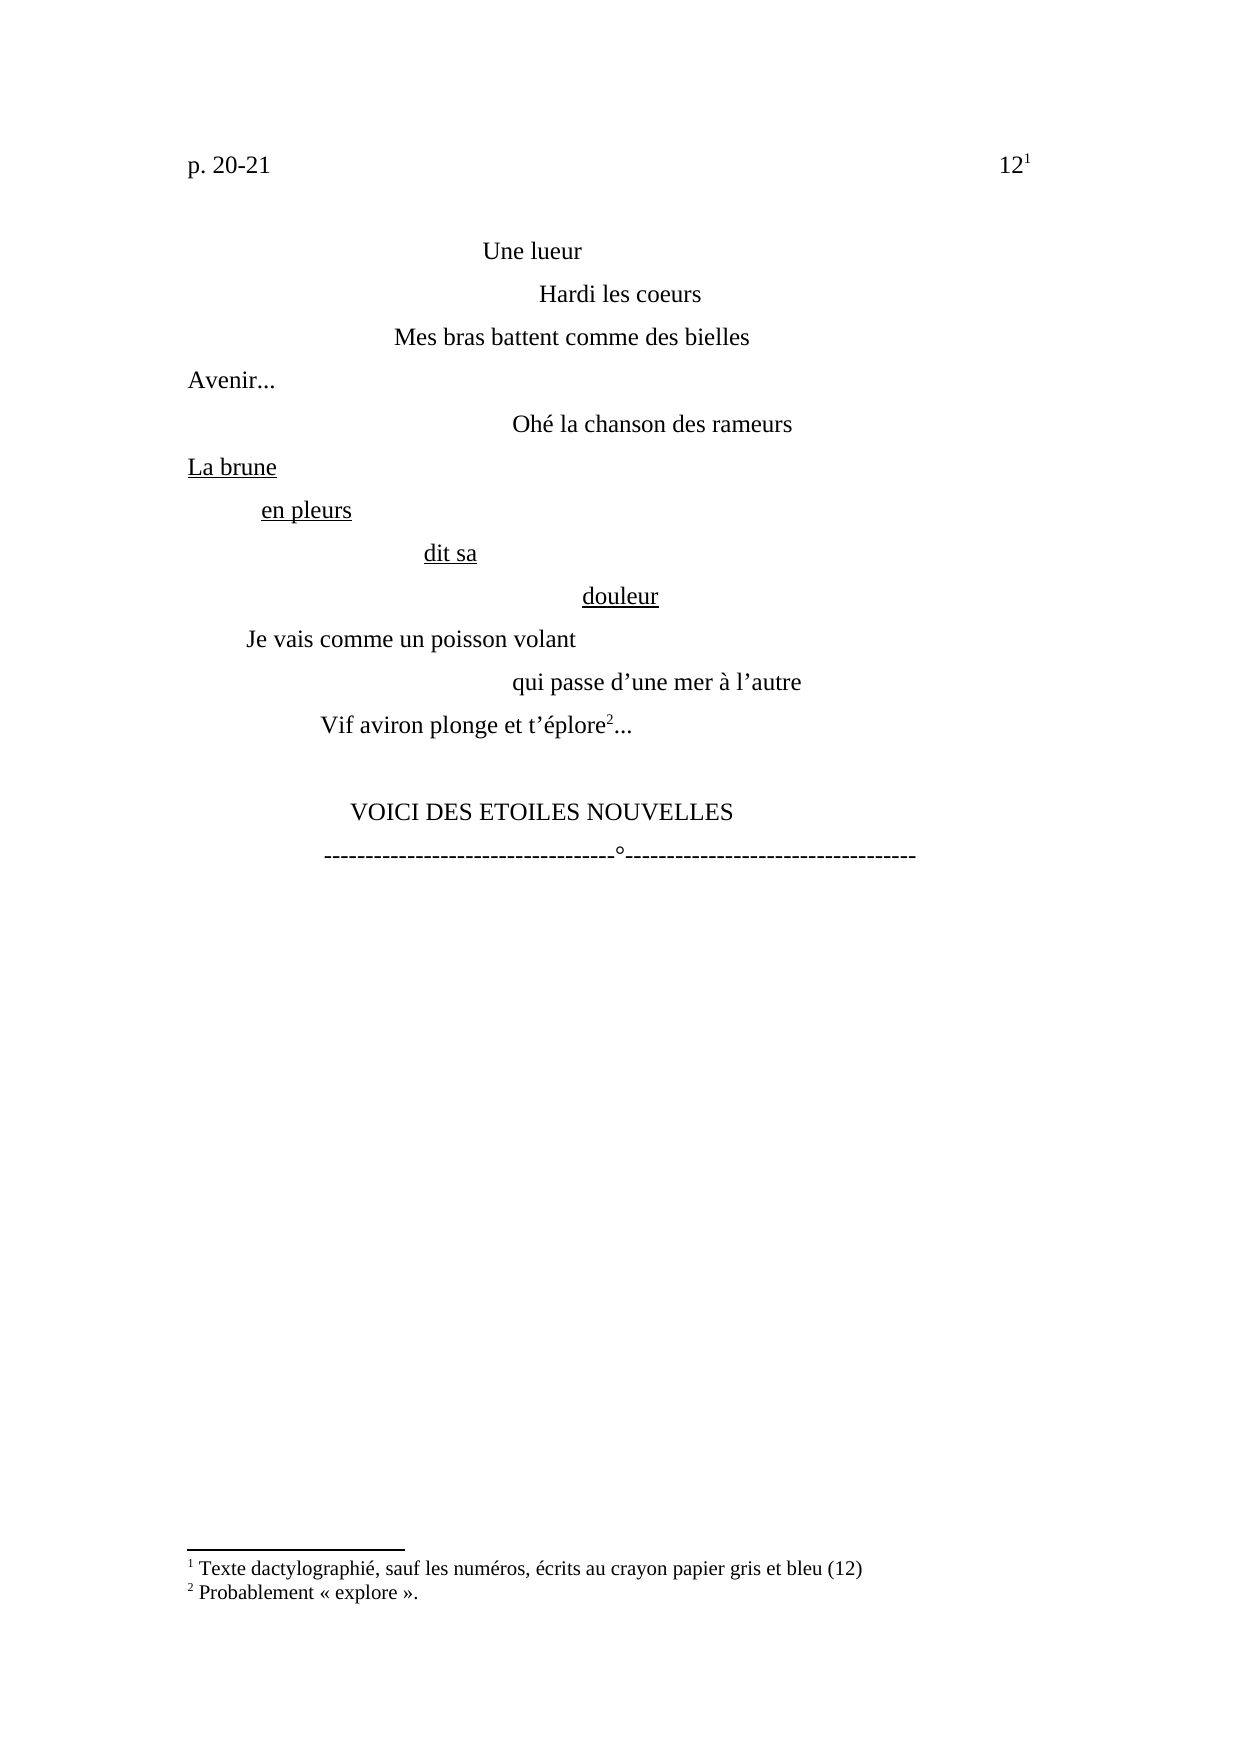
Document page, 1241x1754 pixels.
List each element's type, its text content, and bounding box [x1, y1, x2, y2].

text Vif aviron plonge et t’éplore... [187, 711, 1053, 739]
text -----------------------------------°----------------------------------- [187, 840, 1053, 869]
text douleur [187, 581, 1053, 610]
text p. 20-21 12 [187, 150, 1053, 179]
text Une lueur [187, 236, 1053, 265]
text dit sa [187, 538, 1053, 567]
text Mes bras battent comme des bielles [187, 322, 1053, 351]
text Hardi les coeurs [187, 279, 1053, 308]
text Ohé la chanson des rameurs [187, 409, 1053, 437]
text en pleurs [187, 495, 1053, 524]
text La brune [187, 452, 1053, 481]
text Je vais comme un poisson volant [187, 624, 1053, 653]
text qui passe d’une mer à l’autre [187, 667, 1053, 696]
text Avenir... [187, 366, 1053, 394]
text VOICI DES ETOILES NOUVELLES [187, 797, 1053, 826]
